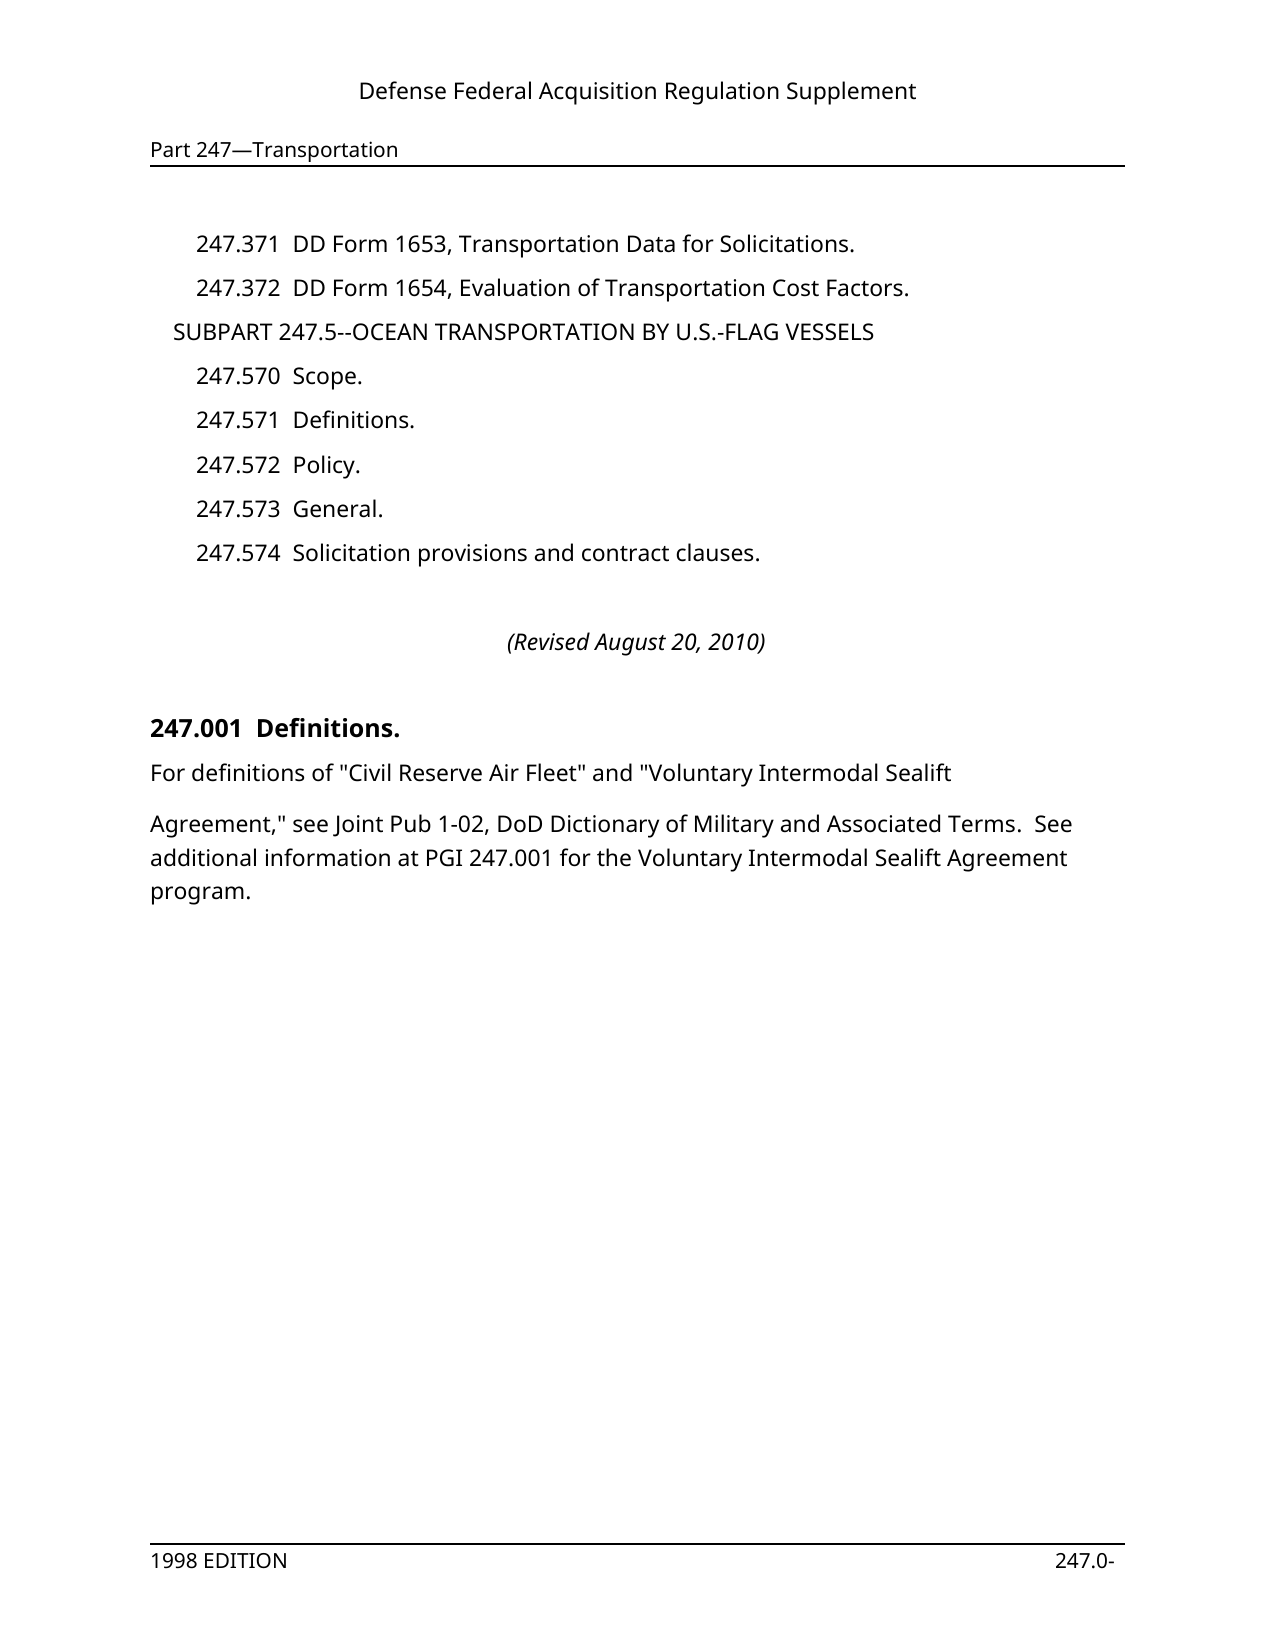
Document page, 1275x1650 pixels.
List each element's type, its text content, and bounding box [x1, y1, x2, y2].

text 247.372 DD Form 1654, Evaluation of Transportation Cost Factors. [196, 272, 1125, 303]
text (Revised August 20, 2010) [150, 626, 1125, 657]
subtitle 247.001 Definitions. [150, 677, 1125, 745]
text 247.371 DD Form 1653, Transportation Data for Solicitations. [196, 228, 1125, 259]
text 247.571 Definitions. [196, 404, 1125, 436]
text 247.573 General. [196, 493, 1125, 524]
text For definitions of "Civil Reserve Air Fleet" and "Voluntary Intermodal Sealift [150, 757, 1125, 788]
text 247.572 Policy. [196, 449, 1125, 480]
text Agreement," see Joint Pub 1-02, DoD Dictionary of Military and Associated Terms. See additional information at PGI 247.001 for the Voluntary Intermodal Sealift Agreement program. [150, 808, 1125, 906]
text 247.570 Scope. [196, 360, 1125, 392]
text 247.574 Solicitation provisions and contract clauses. [196, 537, 1125, 568]
text subpart 247.5--ocean transportation by u.s.-flag vessels [173, 316, 1125, 347]
